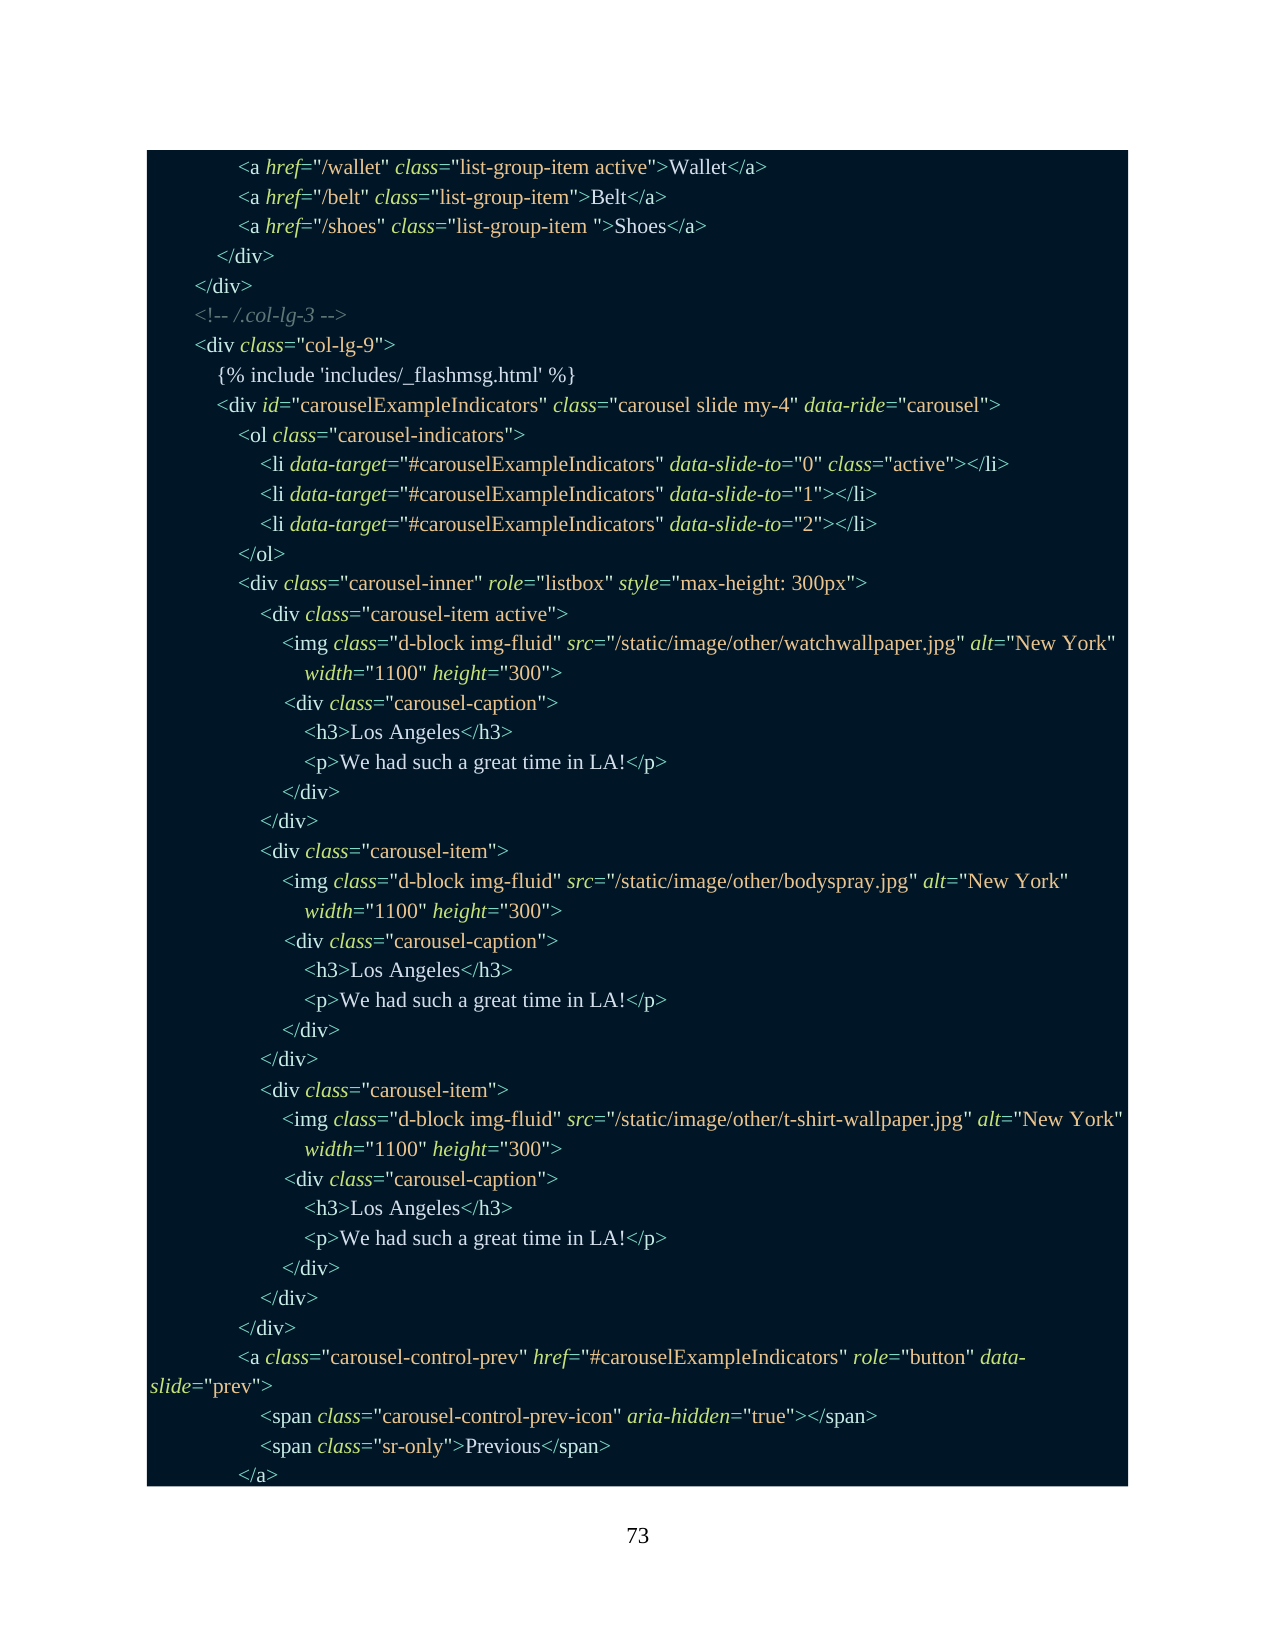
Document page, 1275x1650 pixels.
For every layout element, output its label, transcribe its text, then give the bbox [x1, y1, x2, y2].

text <a href="/belt" class="list-group-item">Belt</a> [238, 184, 1196, 209]
text <li data-target="#carouselExampleIndicators" data-slide-to="1"></li> [259, 481, 1196, 506]
text </div> [194, 273, 1196, 298]
text {% include 'includes/_flashmsg.html' %} [216, 362, 1196, 387]
text </div> [259, 808, 1196, 834]
text <!-- /.col-lg-3 --> [194, 302, 1196, 328]
text <li data-target="#carouselExampleIndicators" data-slide-to="0" class="active"></li> [259, 451, 1196, 476]
text <ol class="carousel-indicators"> [238, 422, 1196, 447]
text width="1100" height="300"> [135, 660, 562, 685]
text <div class="col-lg-9"> [194, 332, 1196, 358]
text <p>We had such a great time in LA!</p> [303, 987, 1196, 1012]
text <h3>Los Angeles</h3> [303, 1195, 1196, 1221]
text <img class="d-block img-fluid" src="/static/image/other/watchwallpaper.jpg" alt="New York" [282, 630, 1196, 655]
text <span class="carousel-control-prev-icon" aria-hidden="true"></span> [259, 1403, 1196, 1428]
text <span class="sr-only">Previous</span> [259, 1433, 1196, 1458]
text <a href="/shoes" class="list-group-item ">Shoes</a> [238, 213, 1196, 238]
text </div> [259, 1046, 1196, 1072]
text </a> [238, 1462, 1196, 1487]
text </div> [259, 1284, 1196, 1310]
text </div> [282, 1255, 1196, 1280]
text <h3>Los Angeles</h3> [303, 957, 1196, 982]
text </div> [282, 1017, 1196, 1042]
text </div> [282, 779, 1196, 804]
text width="1100" height="300"> [135, 898, 562, 923]
text </div> [216, 243, 1196, 268]
text <div class="carousel-item"> [259, 1077, 1196, 1102]
text <p>We had such a great time in LA!</p> [303, 1225, 1196, 1250]
text <div class="carousel-item active"> [259, 601, 1196, 626]
text <div class="carousel-caption"> [135, 1166, 558, 1191]
text <div class="carousel-inner" role="listbox" style="max-height: 300px"> [238, 570, 1196, 596]
text <img class="d-block img-fluid" src="/static/image/other/bodyspray.jpg" alt="New York" [282, 868, 1196, 893]
text <div id="carouselExampleIndicators" class="carousel slide my-4" data-ride="carousel"> [216, 392, 1196, 417]
text width="1100" height="300"> [135, 1136, 562, 1161]
text <li data-target="#carouselExampleIndicators" data-slide-to="2"></li> [259, 511, 1196, 537]
text <img class="d-block img-fluid" src="/static/image/other/t-shirt-wallpaper.jpg" alt="New York" [282, 1106, 1196, 1131]
text <a class="carousel-control-prev" href="#carouselExampleIndicators" role="button" data- slide="prev"> [150, 1344, 1028, 1398]
text </div> [238, 1314, 1196, 1340]
text <a href="/wallet" class="list-group-item active">Wallet</a> [238, 154, 1196, 179]
text <p>We had such a great time in LA!</p> [303, 749, 1196, 774]
text <div class="carousel-caption"> [135, 690, 558, 715]
text </ol> [238, 541, 1196, 566]
text <h3>Los Angeles</h3> [303, 719, 1196, 744]
text <div class="carousel-item"> [259, 838, 1196, 864]
text <div class="carousel-caption"> [135, 928, 558, 953]
